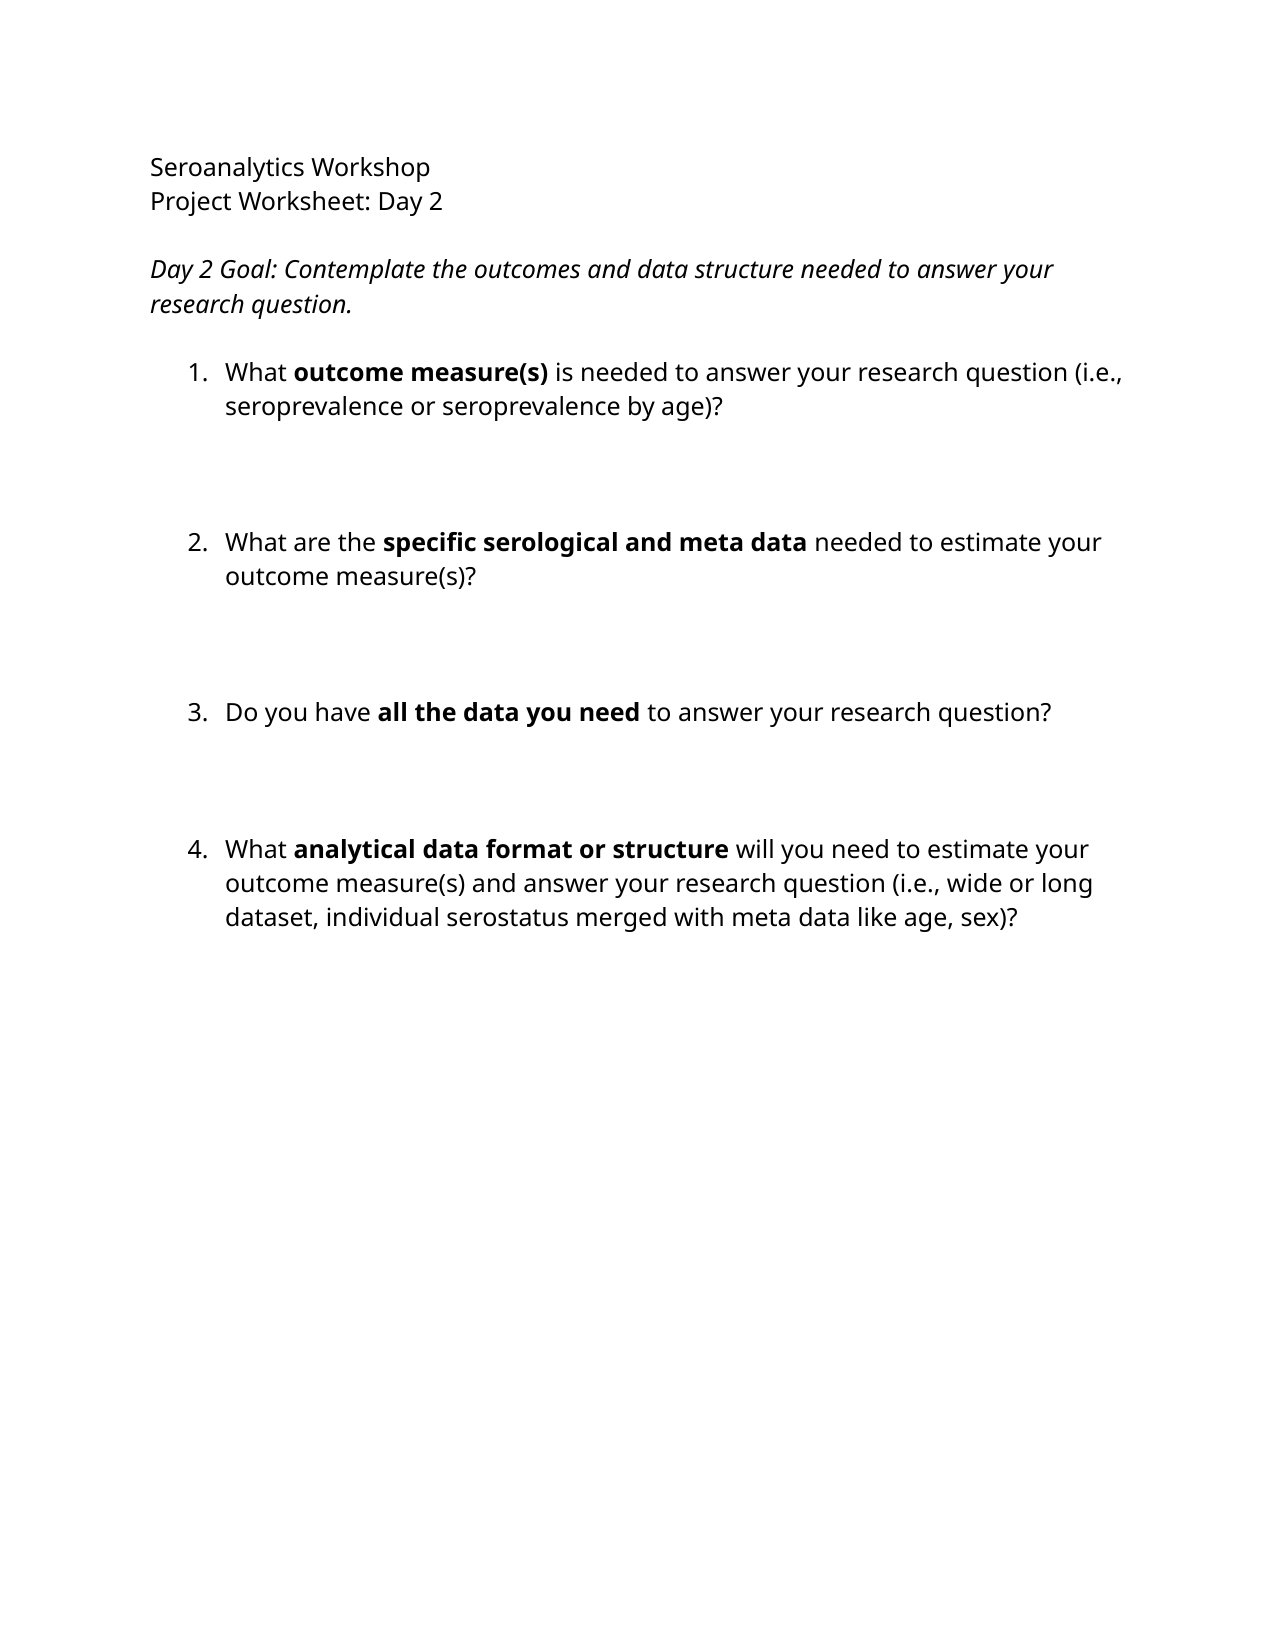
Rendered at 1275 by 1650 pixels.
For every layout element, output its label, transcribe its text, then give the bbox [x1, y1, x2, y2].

list Do you have all the data you need to answer your research question? [187, 695, 1125, 729]
text Day 2 Goal: Contemplate the outcomes and data structure needed to answer your research question. [150, 252, 1125, 320]
list What outcome measure(s) is needed to answer your research question (i.e., seroprevalence or seroprevalence by age)? [187, 354, 1125, 422]
text Project Worksheet: Day 2 [150, 184, 1125, 218]
list What are the specific serological and meta data needed to estimate your outcome measure(s)? [187, 525, 1125, 593]
text Seroanalytics Workshop [150, 150, 1125, 184]
list What analytical data format or structure will you need to estimate your outcome measure(s) and answer your research question (i.e., wide or long dataset, individual serostatus merged with meta data like age, sex)? [187, 831, 1125, 933]
